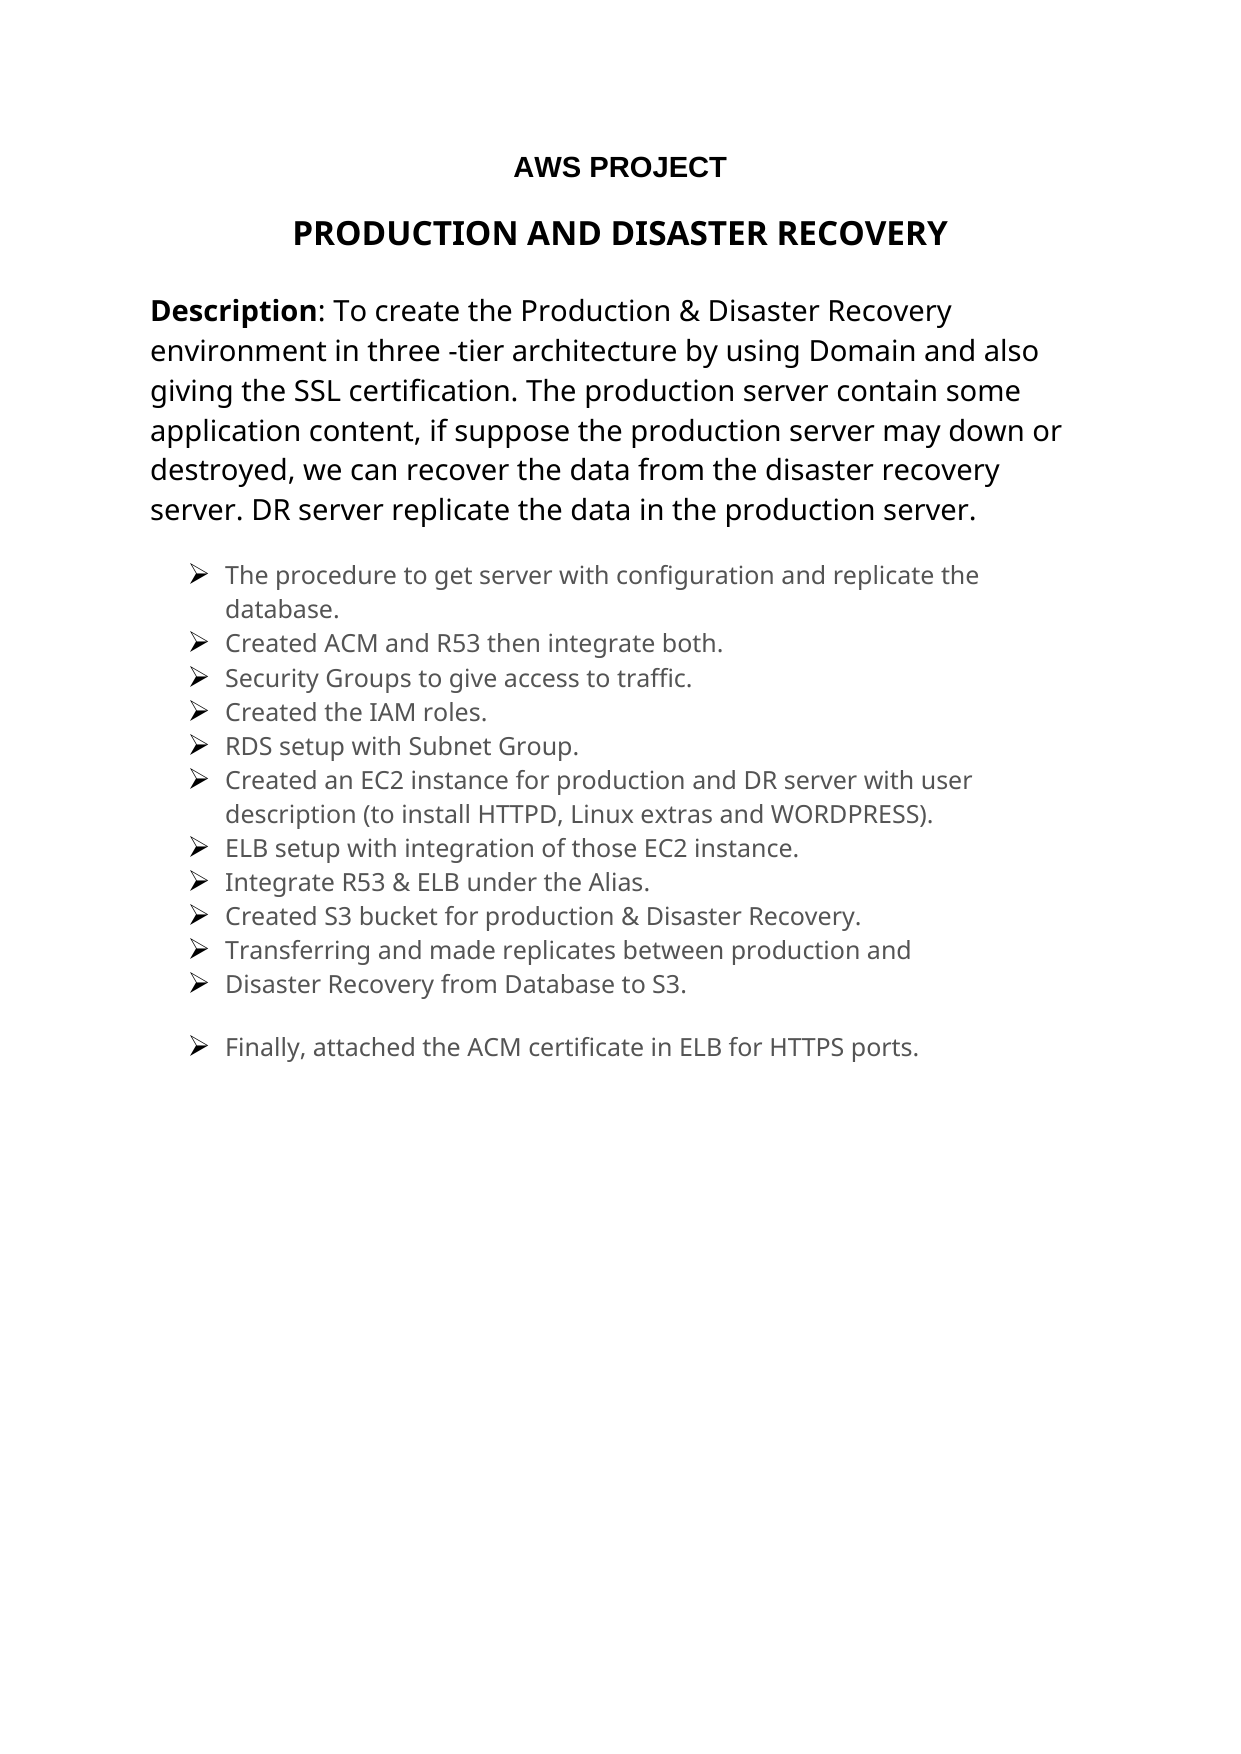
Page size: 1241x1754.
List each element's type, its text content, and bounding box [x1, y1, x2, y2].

list Integrate R53 & ELB under the Alias. [187, 864, 1090, 899]
list ELB setup with integration of those EC2 instance. [187, 831, 1090, 864]
list RDS setup with Subnet Group. [187, 728, 1090, 762]
list Created S3 bucket for production & Disaster Recovery. [187, 899, 1090, 933]
list Created the IAM roles. [187, 694, 1090, 728]
list Transferring and made replicates between production and [187, 933, 1090, 967]
text PRODUCTION AND DISASTER RECOVERY [150, 209, 1090, 255]
list Created ACM and R53 then integrate both. [187, 626, 1090, 660]
text AWS PROJECT [150, 150, 1090, 183]
list The procedure to get server with configuration and replicate the database. [187, 558, 1090, 626]
list Finally, attached the ACM certificate in ELB for HTTPS ports. [187, 1030, 1090, 1064]
list Security Groups to give access to traffic. [187, 660, 1090, 694]
list Created an EC2 instance for production and DR server with user description (to install HTTPD, Linux extras and WORDPRESS). [187, 762, 1090, 831]
list Disaster Recovery from Database to S3. [187, 967, 1090, 1001]
text Description: To create the Production & Disaster Recovery environment in three -tier architecture by using Domain and also giving the SSL certification. The production server contain some application content, if suppose the production server may down or destroyed, we can recover the data from the disaster recovery server. DR server replicate the data in the production server. [150, 291, 1090, 529]
